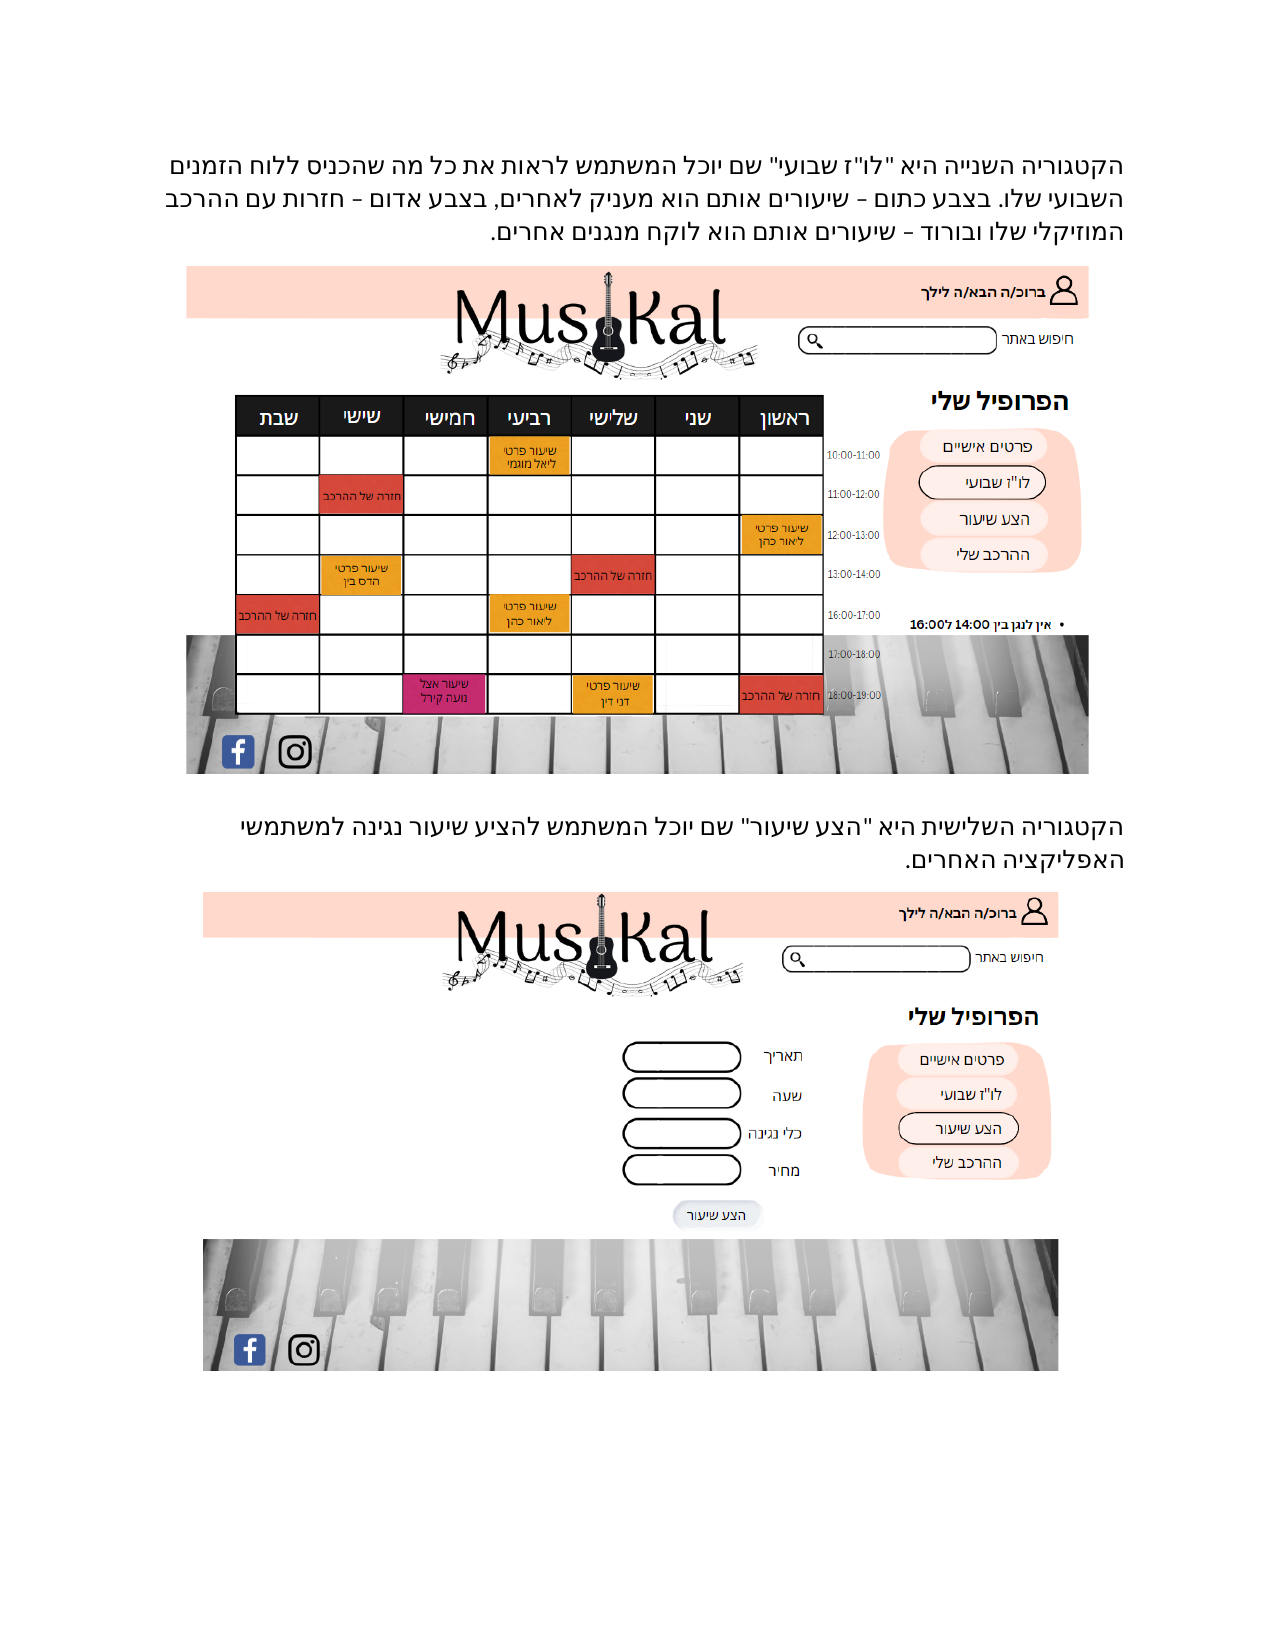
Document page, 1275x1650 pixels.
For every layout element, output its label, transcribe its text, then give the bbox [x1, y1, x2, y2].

picture [186, 266, 1089, 774]
picture [203, 892, 1059, 1371]
text הקטגוריה השנייה היא "לו"ז שבועי" שם יוכל המשתמש לראות את כל מה שהכניס ללוח הזמנים השבועי שלו. בצבע כתום – שיעורים אותם הוא מעניק לאחרים, בצבע אדום – חזרות עם ההרכב המוזיקלי שלו ובורוד – שיעורים אותם הוא לוקח מנגנים אחרים. [150, 150, 1125, 246]
text הקטגוריה השלישית היא "הצע שיעור" שם יוכל המשתמש להציע שיעור נגינה למשתמשי האפליקציה האחרים. [150, 811, 1125, 874]
